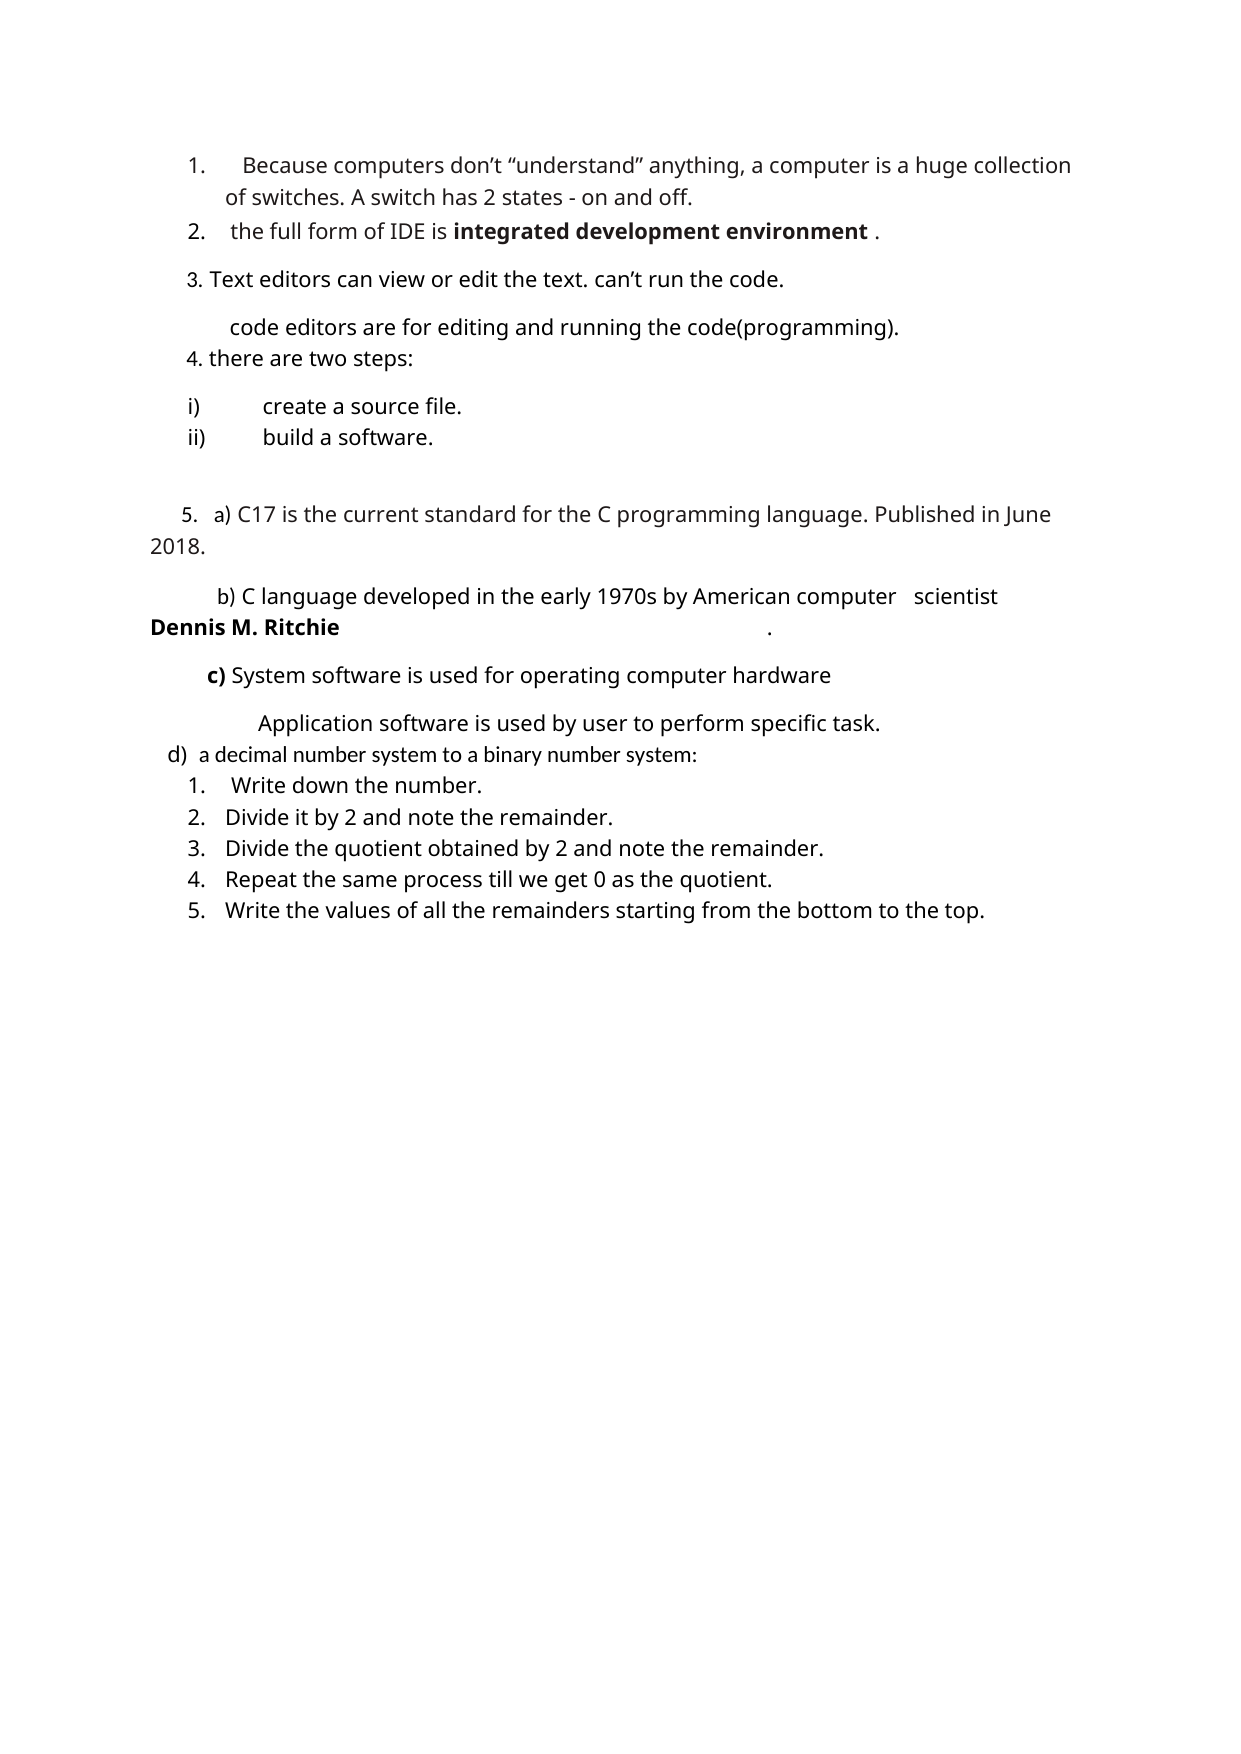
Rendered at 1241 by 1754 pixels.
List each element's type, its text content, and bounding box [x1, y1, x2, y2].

list ​create a source file. [187, 389, 1090, 420]
list ​​Divide the quotient obtained by 2 and note the remainder. [187, 831, 1090, 863]
text 4. ​​there are two steps: [150, 341, 1090, 372]
list ​​Repeat the same process till we get 0 as the quotient. [187, 863, 1090, 894]
text b) ​​C language developed in the early 1970s by American computer scientist Dennis M. Ritchie . [150, 579, 1090, 642]
text 3. Text editors can view or edit the text. can’t run the code. [150, 262, 1090, 293]
text c) ​​System software is used for operating computer hardware [150, 658, 1090, 690]
text ​​ Application software is used by user to perform specific task. [150, 706, 1090, 738]
list ​​Divide it by 2 and note the remainder. [187, 800, 1090, 831]
list ​​Write the values of all the remainders starting from the bottom to the top. [187, 894, 1090, 925]
text d) a decimal number system to a binary number system: [150, 738, 1090, 769]
text 5. a) C17 is the current standard for the C programming language. Published in June 2018. [150, 498, 1090, 560]
list ​​Write down the number. [187, 769, 1090, 800]
text ​​ code editors are for editing and running the code(programming). [150, 310, 1090, 341]
list ​​the full form of IDE is integrated development environment . [187, 214, 1090, 245]
list ​​build a software. [187, 420, 1090, 452]
list ​​Because computers don’t “understand” anything, a computer is a huge collection of switches. A switch has 2 states - on and off. [187, 150, 1090, 212]
